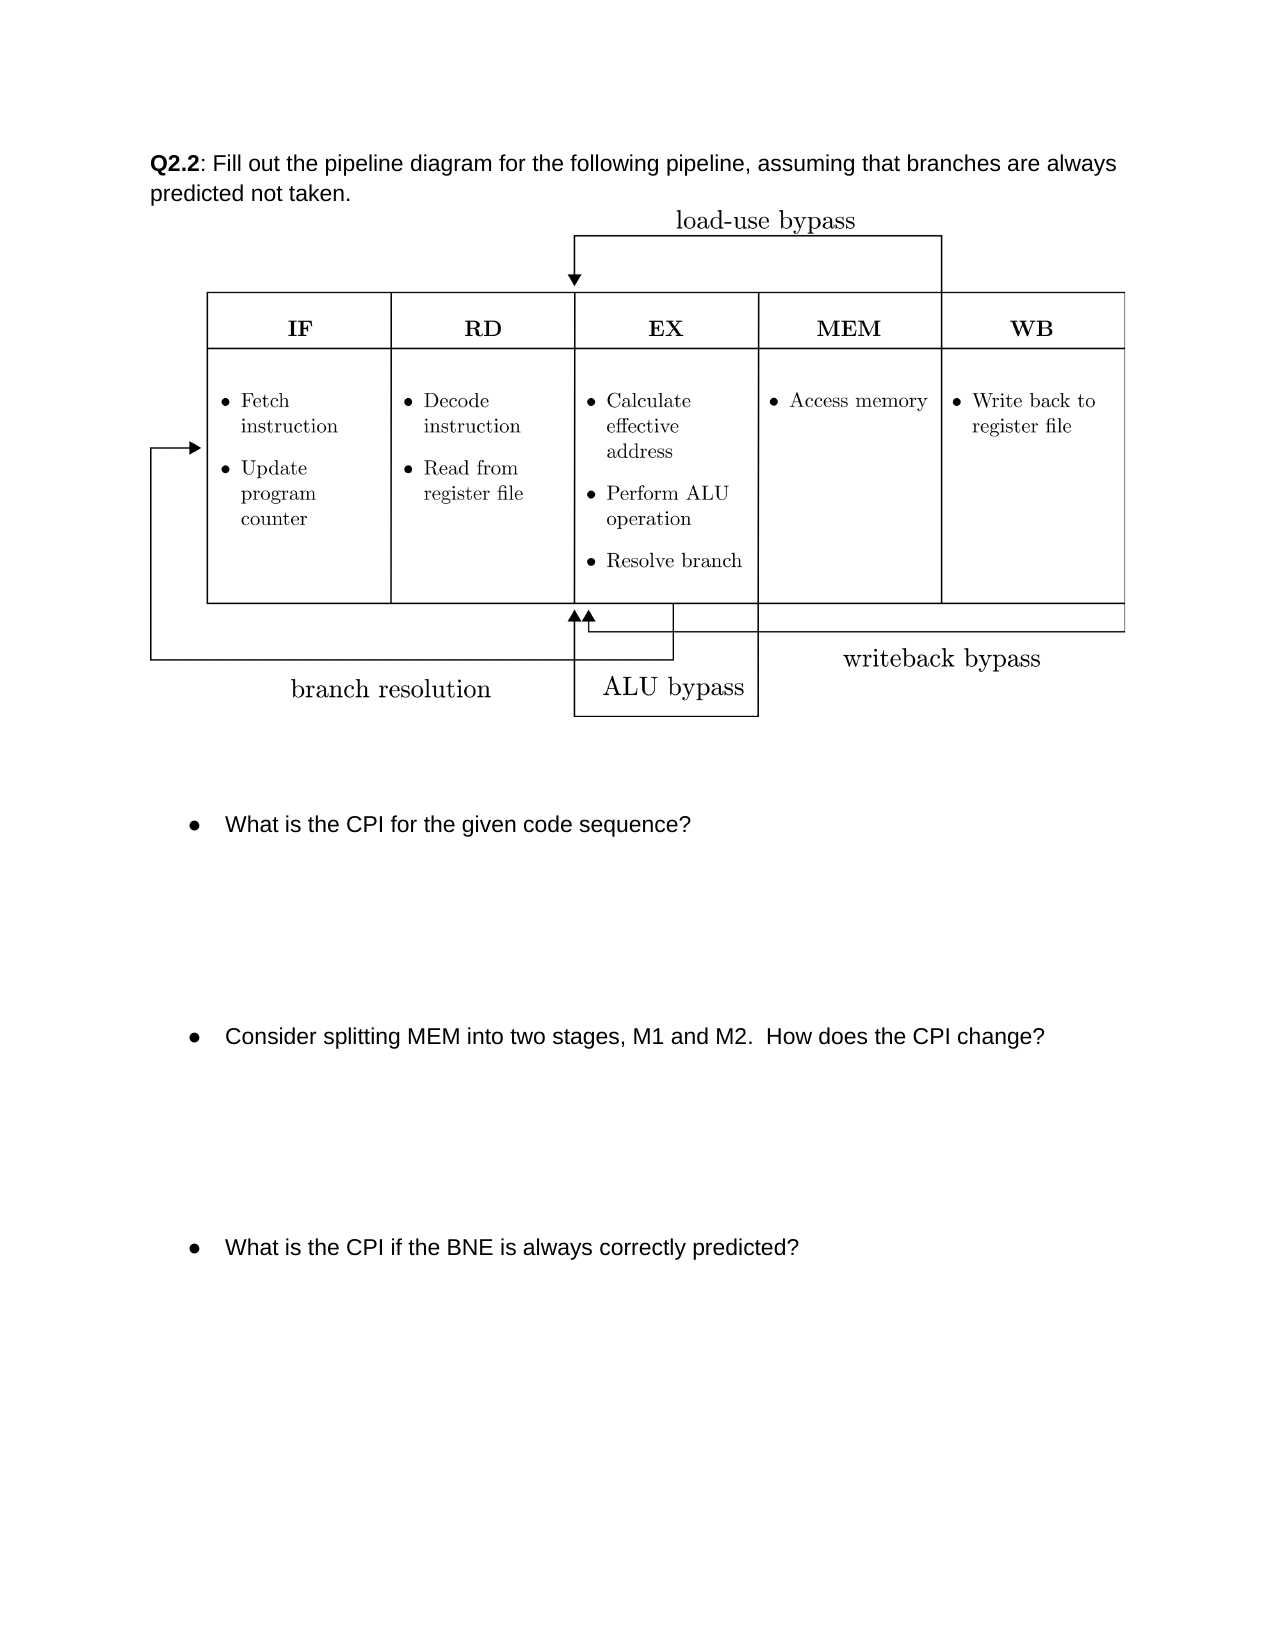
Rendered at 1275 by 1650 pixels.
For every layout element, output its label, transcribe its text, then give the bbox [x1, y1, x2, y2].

text Q2.2: Fill out the pipeline diagram for the following pipeline, assuming that branches are always predicted not taken. [150, 150, 1125, 207]
list What is the CPI if the BNE is always correctly predicted? [187, 1234, 1125, 1260]
picture [150, 210, 1125, 717]
list What is the CPI for the given code sequence? [187, 811, 1125, 928]
list Consider splitting MEM into two stages, M1 and M2. How does the CPI change? [187, 1023, 1125, 1230]
